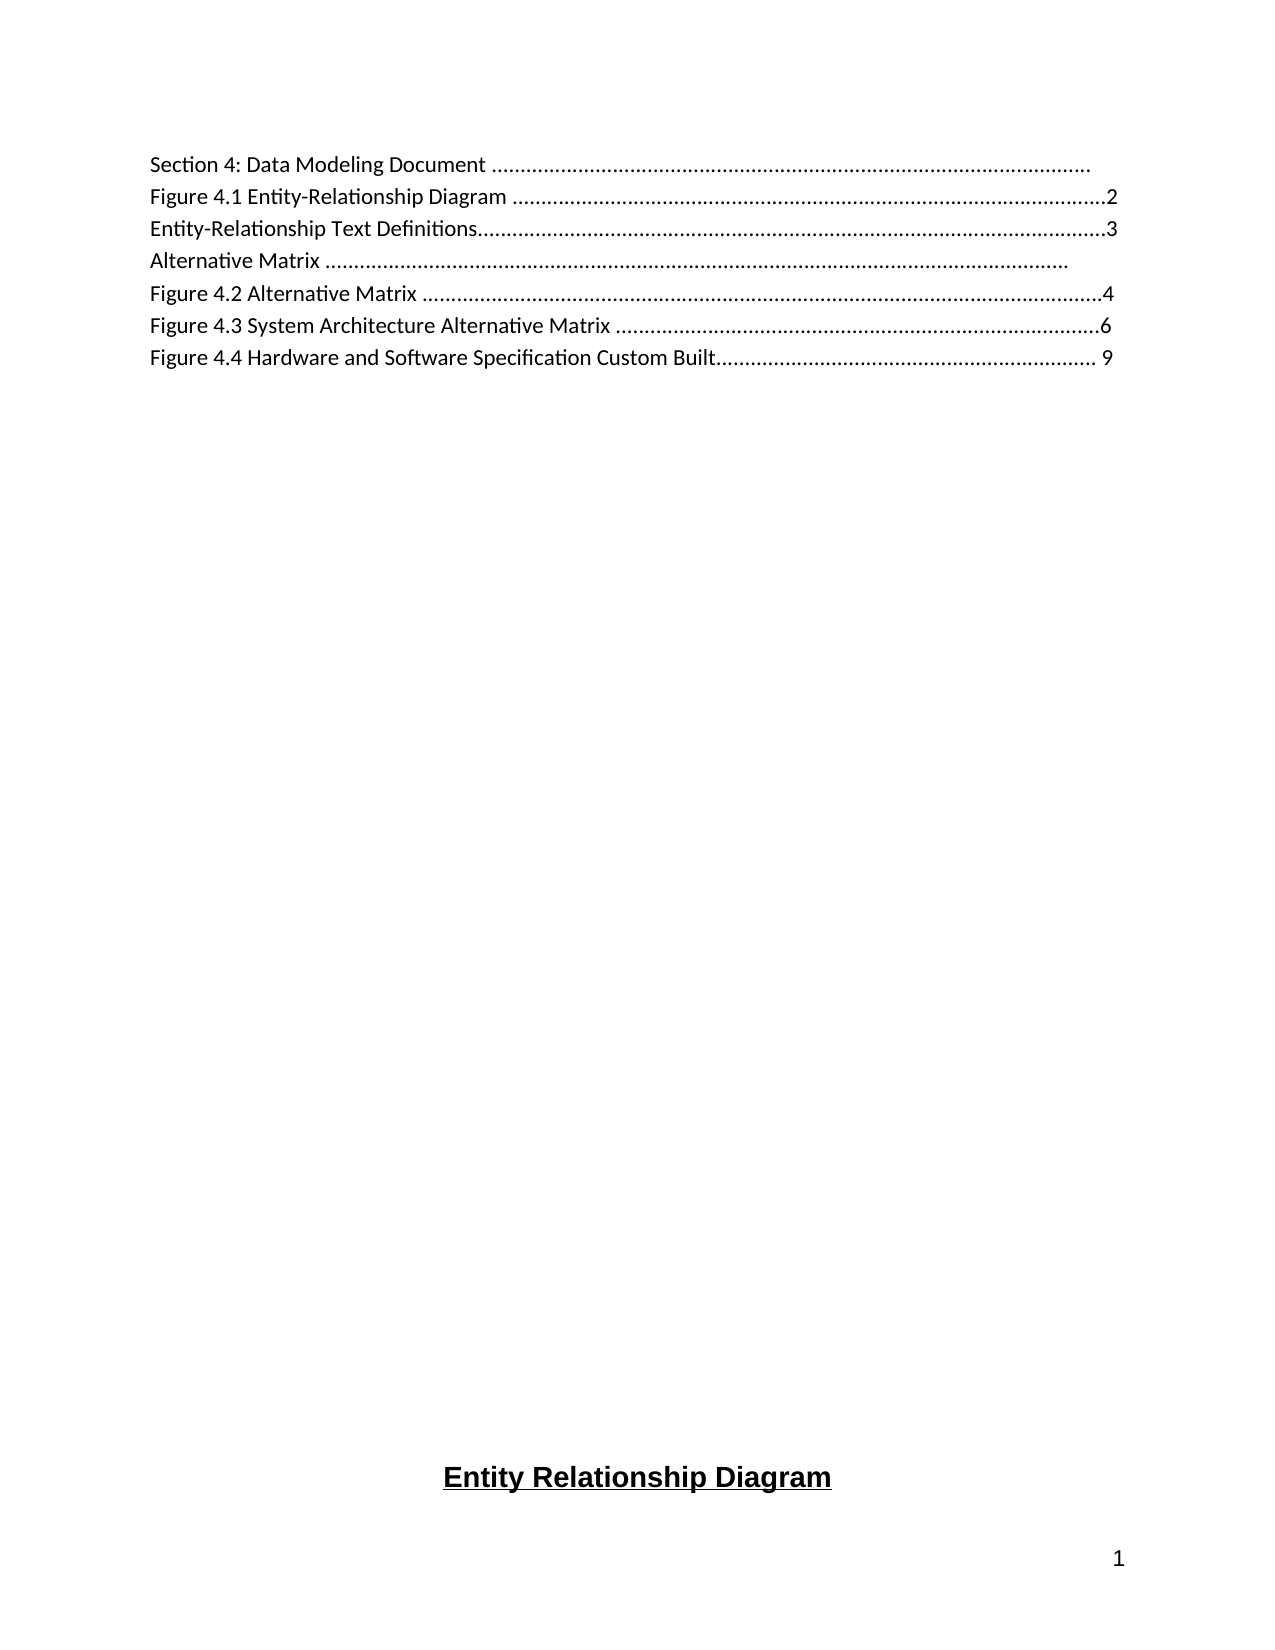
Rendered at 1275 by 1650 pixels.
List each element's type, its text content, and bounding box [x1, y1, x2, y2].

text Section 4: Data Modeling Document ........................................................................................................ Figure 4.1 Entity-Relationship Diagram .......................................................................................................2 Entity-Relationship Text Definitions.............................................................................................................3 [150, 150, 1125, 242]
text Entity Relationship Diagram [150, 1459, 1125, 1493]
text Alternative Matrix ................................................................................................................................. Figure 4.2 Alternative Matrix ......................................................................................................................4 [150, 247, 1125, 307]
text Figure 4.4 Hardware and Software Specification Custom Built.................................................................. 9 [150, 343, 1125, 371]
text Figure 4.3 System Architecture Alternative Matrix ....................................................................................6 [150, 311, 1125, 339]
